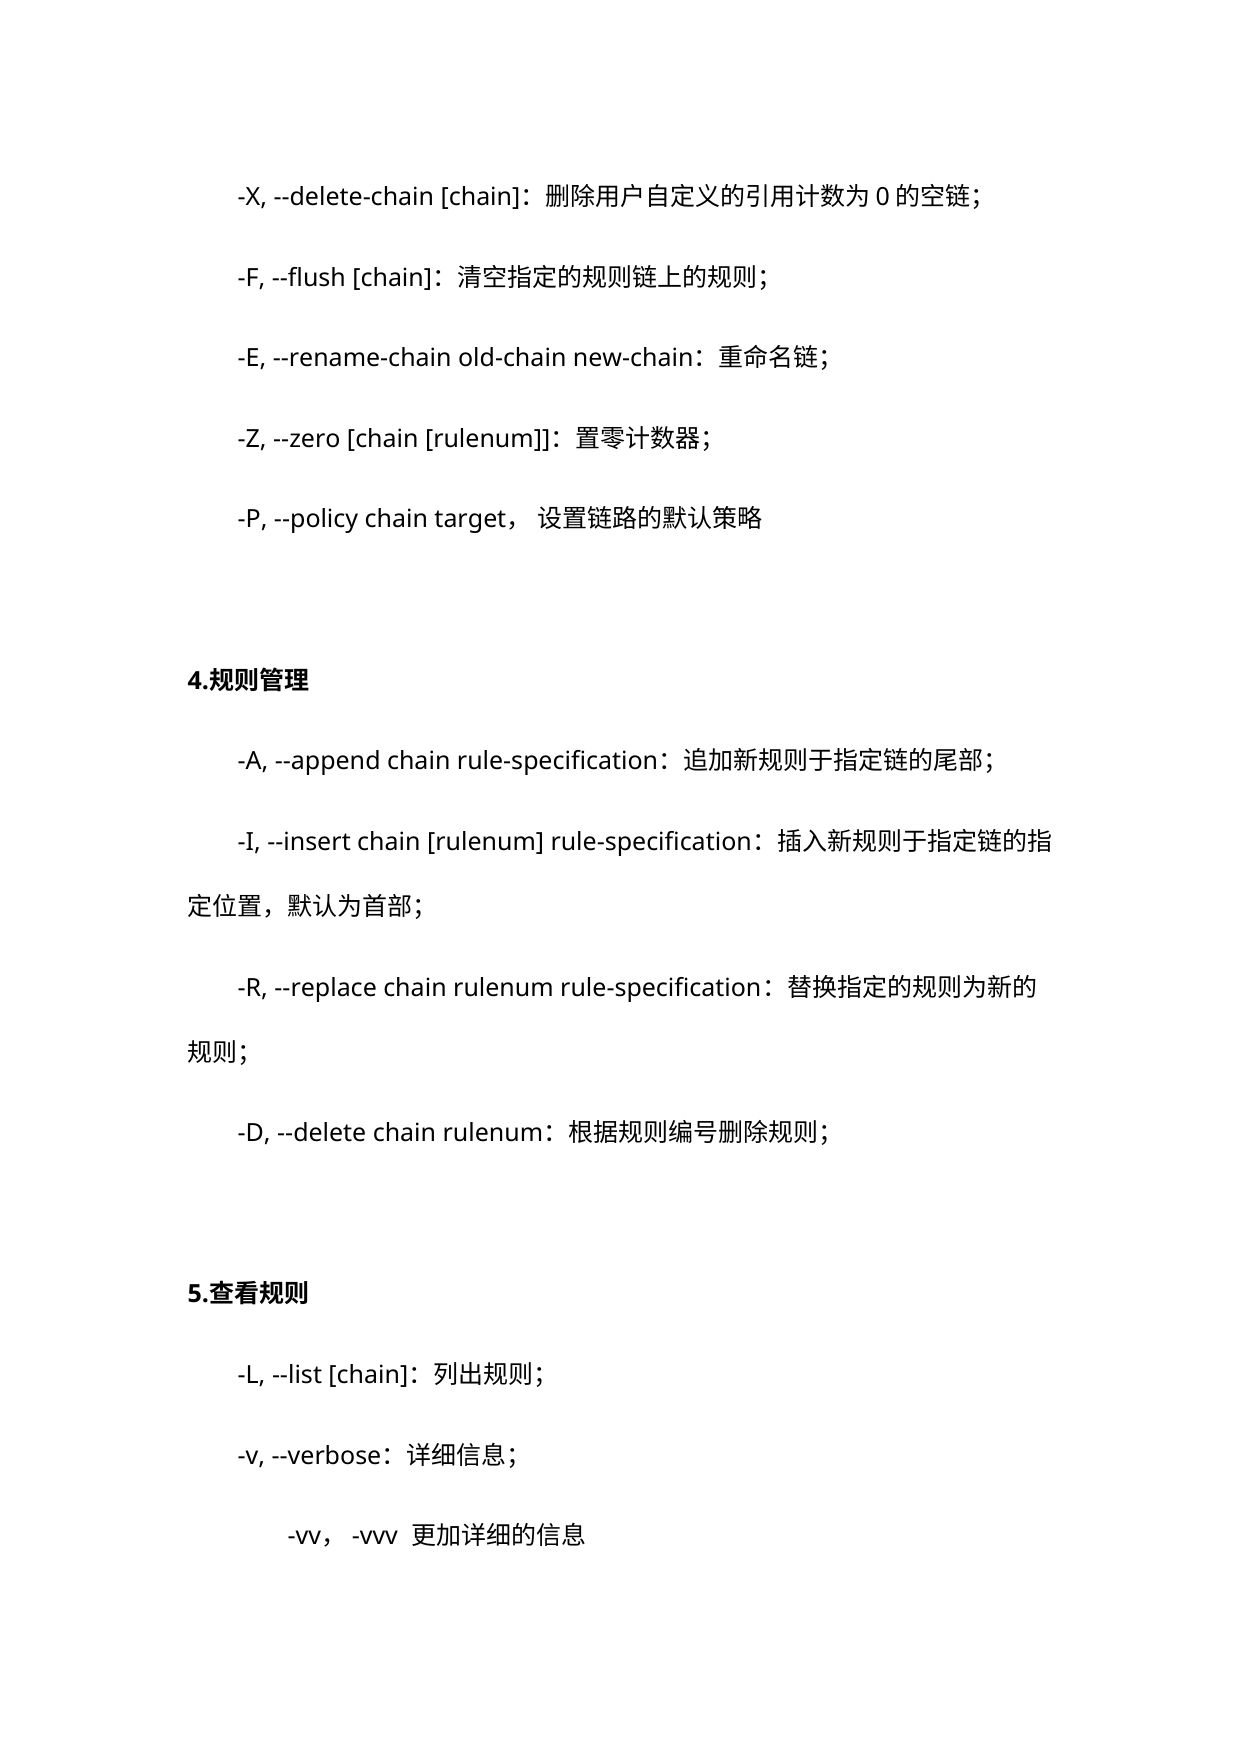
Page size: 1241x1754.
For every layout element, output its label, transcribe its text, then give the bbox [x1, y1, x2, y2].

text -v, --verbose：详细信息； [187, 1421, 1053, 1486]
text -A, --append chain rule-specification：追加新规则于指定链的尾部； [187, 726, 1053, 791]
text -Z, --zero [chain [rulenum]]：置零计数器； [187, 404, 1053, 469]
subtitle 5.查看规则 [187, 1259, 1053, 1324]
subtitle 4.规则管理 [187, 646, 1053, 711]
text -R, --replace chain rulenum rule-specification：替换指定的规则为新的规则； [187, 953, 1053, 1083]
text -E, --rename-chain old-chain new-chain：重命名链； [187, 323, 1053, 388]
text -L, --list [chain]：列出规则； [187, 1340, 1053, 1405]
text -vv， -vvv 更加详细的信息 [187, 1501, 1053, 1566]
text -I, --insert chain [rulenum] rule-specification：插入新规则于指定链的指定位置，默认为首部； [187, 807, 1053, 937]
text -X, --delete-chain [chain]：删除用户自定义的引用计数为0的空链； [187, 162, 1053, 227]
text -D, --delete chain rulenum：根据规则编号删除规则； [187, 1098, 1053, 1163]
text -F, --flush [chain]：清空指定的规则链上的规则； [187, 243, 1053, 308]
text -P, --policy chain target， 设置链路的默认策略 [187, 484, 1053, 549]
